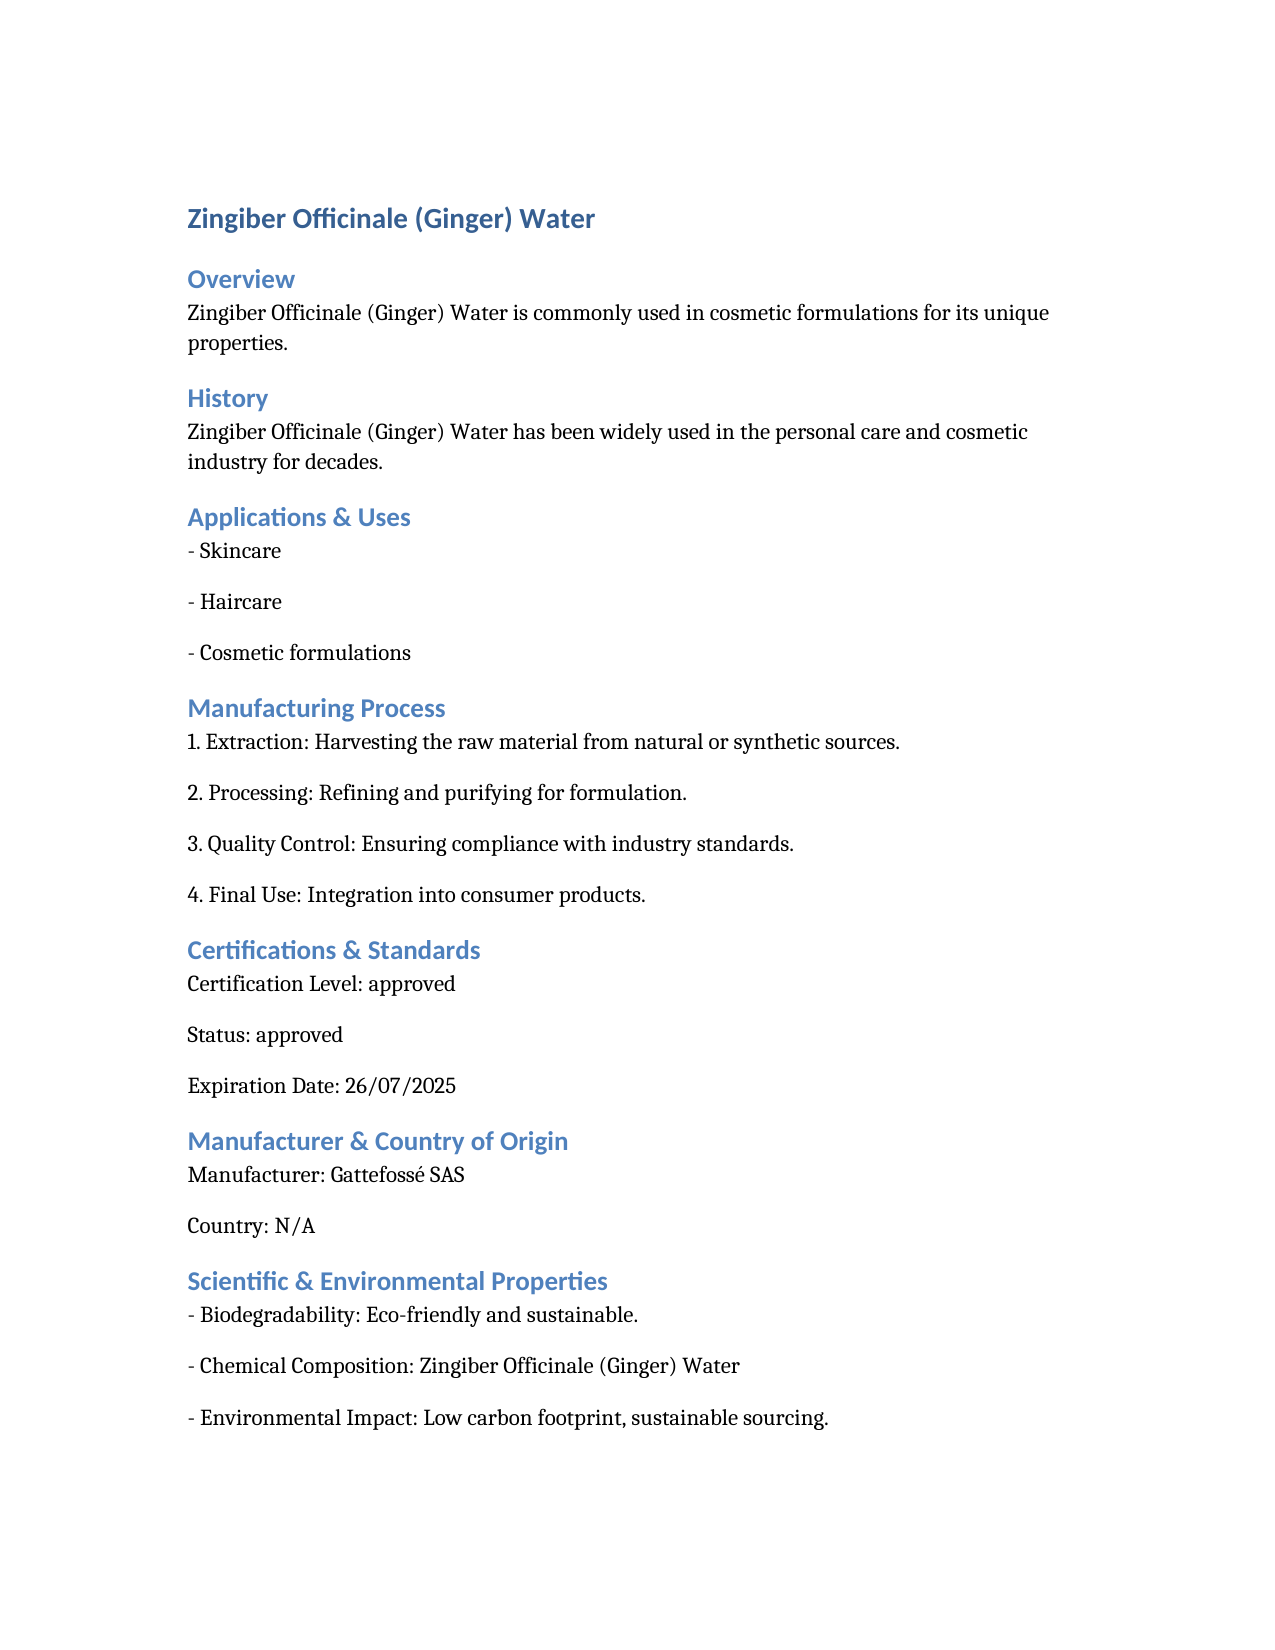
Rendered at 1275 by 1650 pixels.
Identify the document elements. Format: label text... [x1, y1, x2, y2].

text 3. Quality Control: Ensuring compliance with industry standards. [187, 831, 1087, 857]
subtitle History [187, 381, 1087, 414]
text Manufacturer: Gattefossé SAS [187, 1162, 1087, 1188]
text Status: approved [187, 1022, 1087, 1048]
subtitle Manufacturer & Country of Origin [187, 1124, 1087, 1157]
text Zingiber Officinale (Ginger) Water has been widely used in the personal care and cosmetic industry for decades. [187, 419, 1087, 475]
text 2. Processing: Refining and purifying for formulation. [187, 780, 1087, 806]
text - Cosmetic formulations [187, 640, 1087, 666]
subtitle Zingiber Officinale (Ginger) Water [187, 200, 1087, 236]
text 1. Extraction: Harvesting the raw material from natural or synthetic sources. [187, 729, 1087, 755]
text Zingiber Officinale (Ginger) Water is commonly used in cosmetic formulations for its unique properties. [187, 300, 1087, 356]
subtitle Applications & Uses [187, 500, 1087, 533]
text Certification Level: approved [187, 971, 1087, 997]
text Expiration Date: 26/07/2025 [187, 1073, 1087, 1099]
text - Skincare [187, 538, 1087, 564]
subtitle Manufacturing Process [187, 691, 1087, 724]
subtitle Overview [187, 262, 1087, 295]
text - Chemical Composition: Zingiber Officinale (Ginger) Water [187, 1353, 1087, 1379]
text Country: N/A [187, 1213, 1087, 1239]
subtitle Certifications & Standards [187, 933, 1087, 966]
subtitle Scientific & Environmental Properties [187, 1264, 1087, 1297]
text - Biodegradability: Eco-friendly and sustainable. [187, 1302, 1087, 1328]
text - Haircare [187, 589, 1087, 615]
text 4. Final Use: Integration into consumer products. [187, 882, 1087, 908]
text - Environmental Impact: Low carbon footprint, sustainable sourcing. [187, 1404, 1087, 1431]
